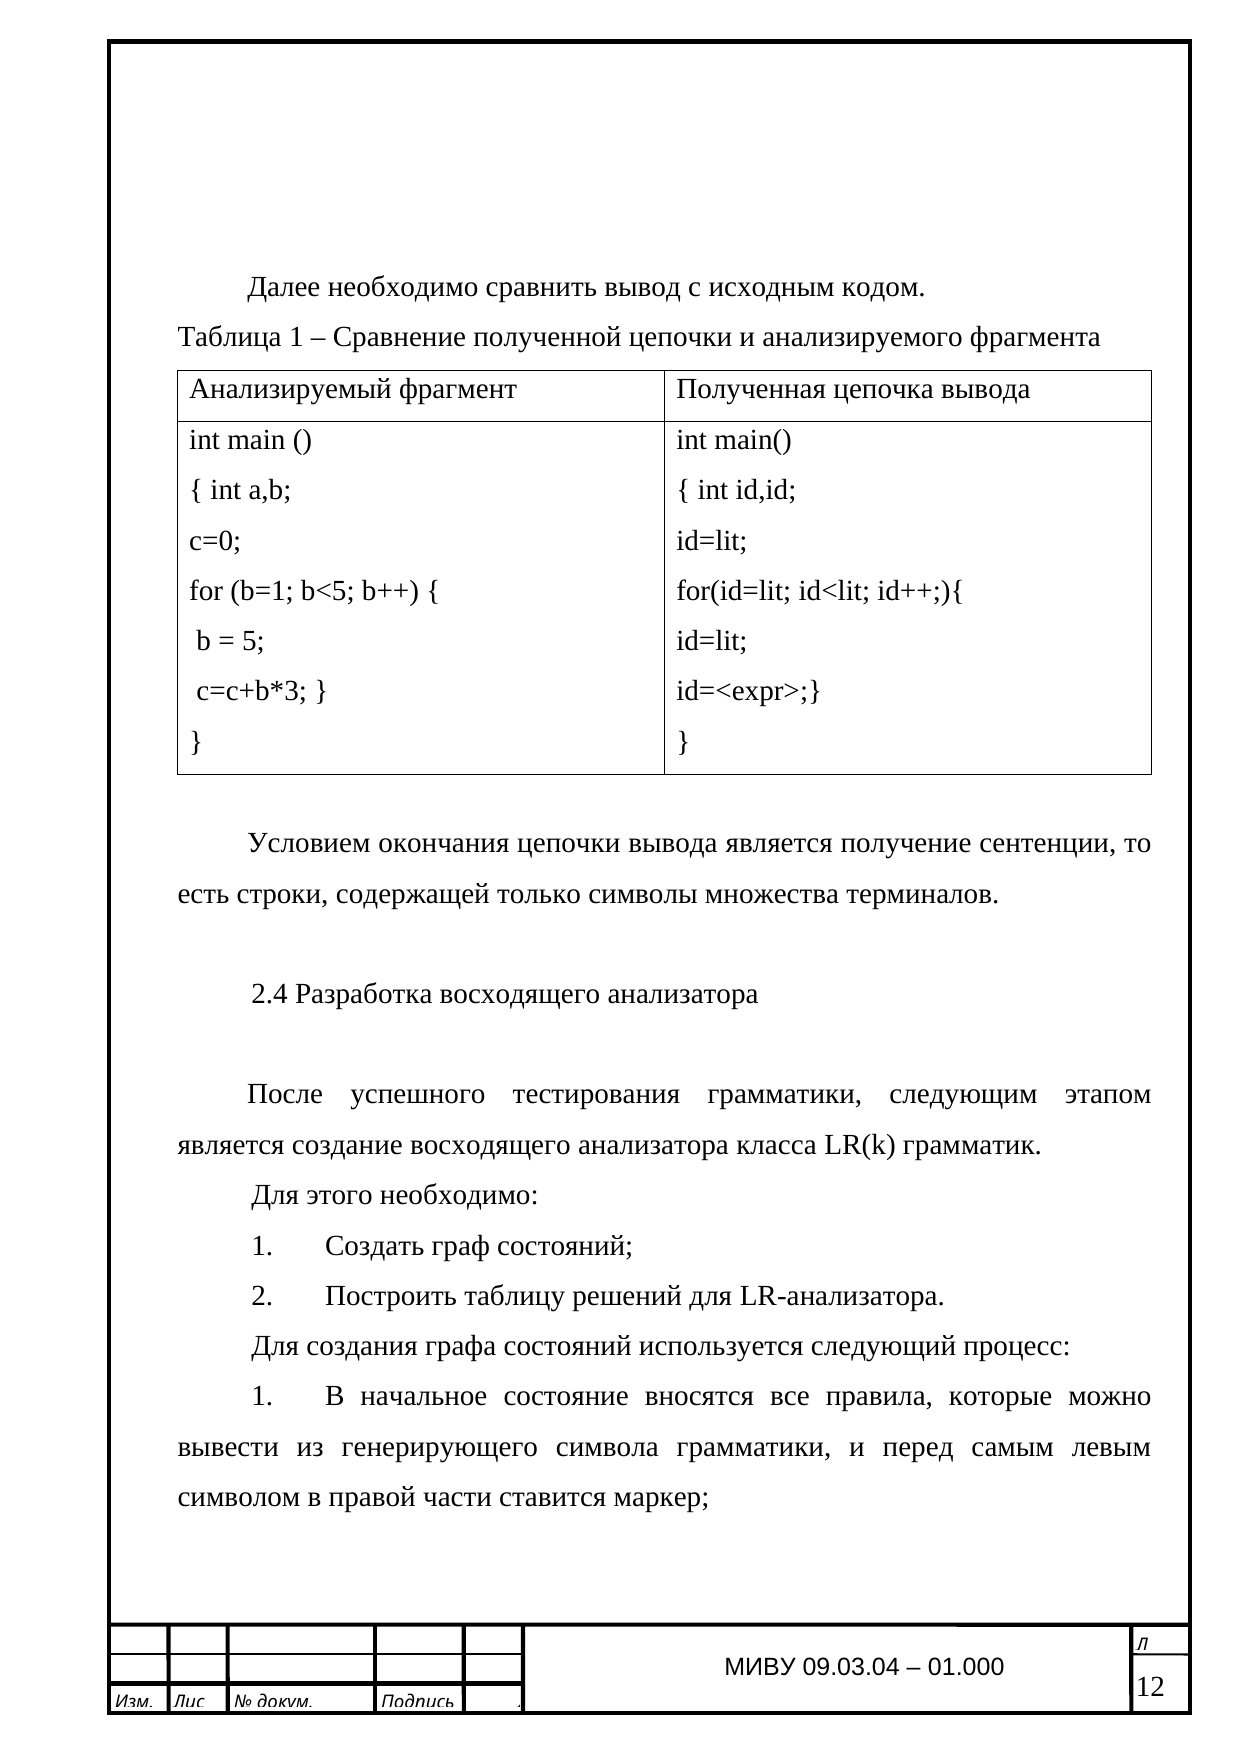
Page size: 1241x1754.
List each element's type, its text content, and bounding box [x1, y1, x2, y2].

list Построить таблицу решений для LR-анализатора. [177, 1278, 1152, 1311]
list Для создания графа состояний используется следующий процесс: [177, 1328, 1152, 1362]
text После успешного тестирования грамматики, следующим этапом является создание восходящего анализатора класса LR(k) грамматик. [177, 1077, 1152, 1161]
table_header Полученная цепочка вывода [665, 371, 1151, 421]
text 2.4 Разработка восходящего анализатора [177, 976, 1152, 1009]
list Создать граф состояний; [177, 1228, 1152, 1261]
table_header Анализируемый фрагмент [178, 371, 664, 421]
text Для этого необходимо: [177, 1177, 1152, 1211]
list В начальное состояние вносятся все правила, которые можно вывести из генерирующего символа грамматики, и перед самым левым символом в правой части ставится маркер; [177, 1378, 1152, 1513]
table_cell int main() { int id,id; id=lit; for(id=lit; id<lit; id++;){ id=lit; id=<expr>;} } [665, 422, 1151, 774]
text Таблица 1 – Сравнение полученной цепочки и анализируемого фрагмента [177, 319, 1179, 353]
text Условием окончания цепочки вывода является получение сентенции, то есть строки, содержащей только символы множества терминалов. [177, 825, 1152, 909]
table_cell int main () { int a,b; c=0; for (b=1; b<5; b++) { b = 5; c=c+b*3; } } [178, 422, 664, 774]
text Далее необходимо сравнить вывод с исходным кодом. [177, 269, 1179, 303]
